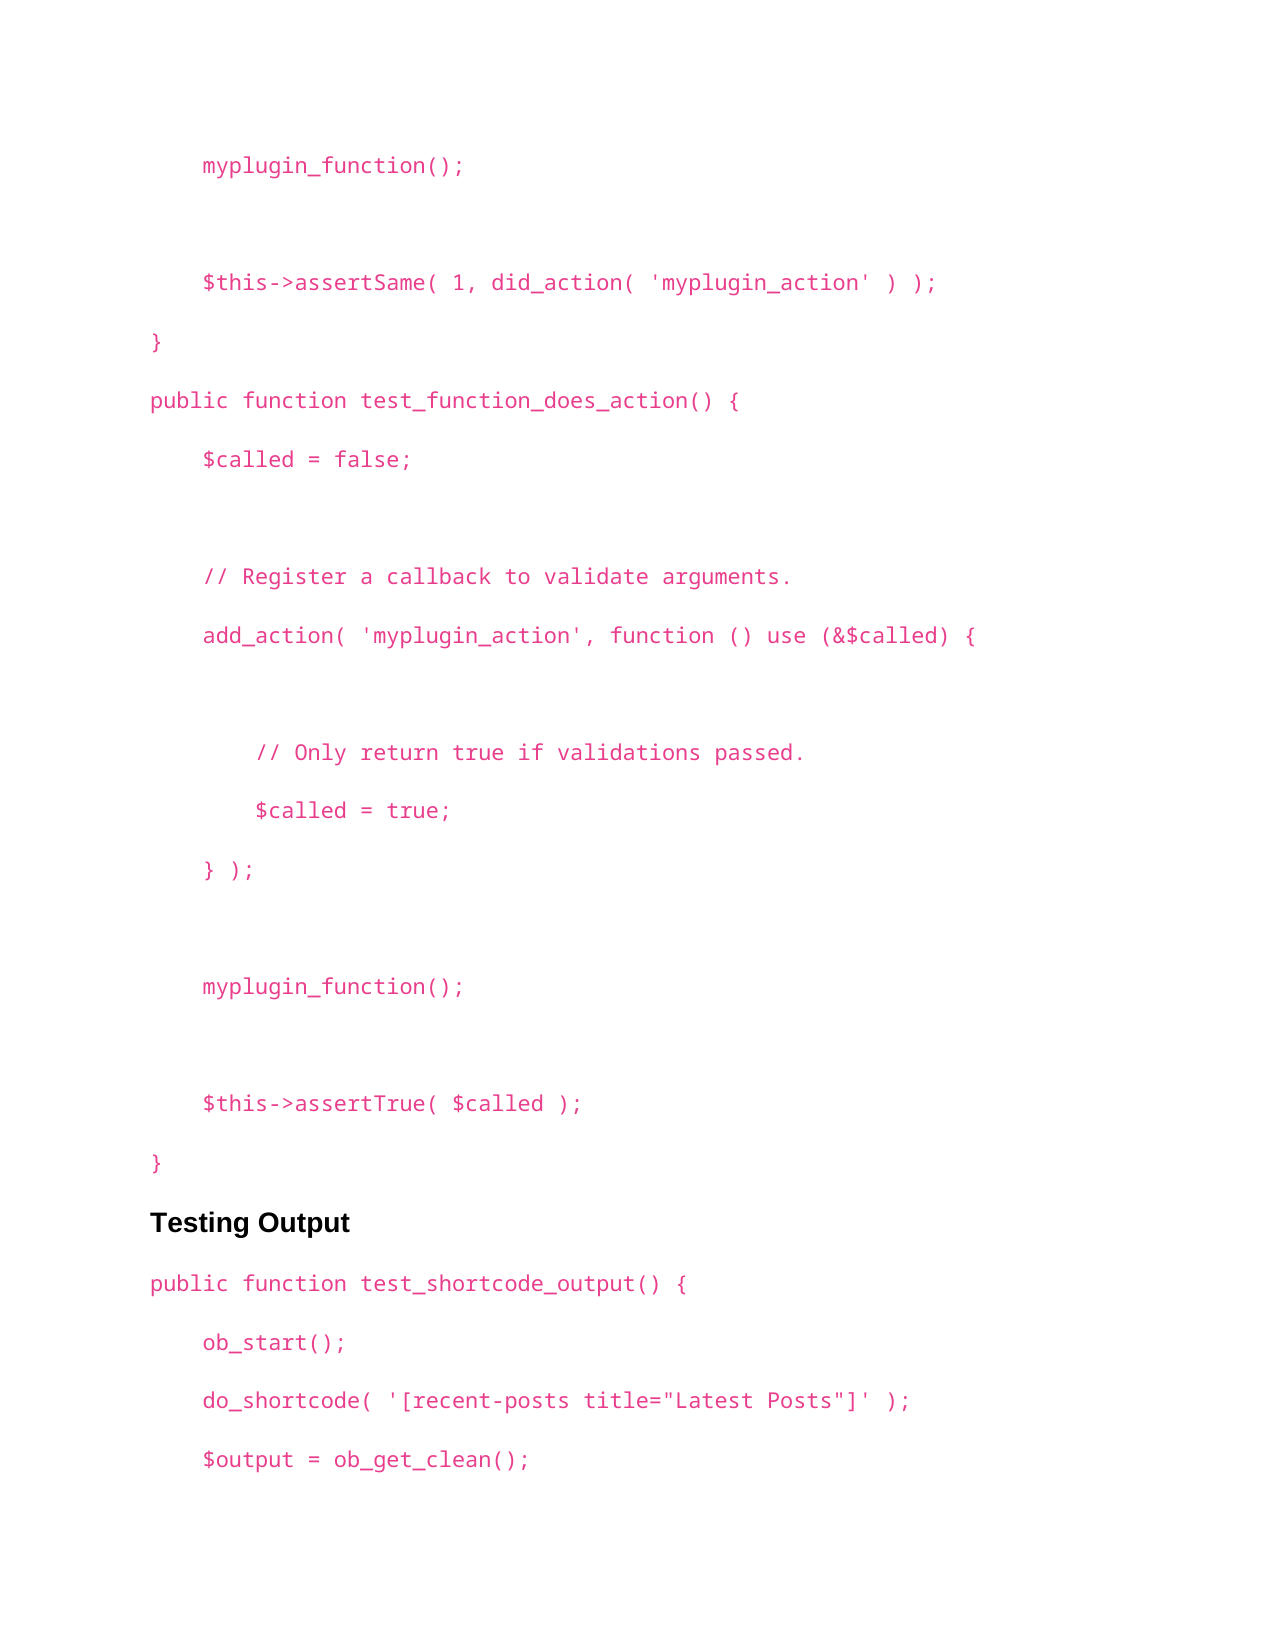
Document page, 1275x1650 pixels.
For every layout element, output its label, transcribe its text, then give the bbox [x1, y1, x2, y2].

text } [150, 326, 1125, 356]
text $this->assertSame( 1, did_action( 'myplugin_action' ) ); [150, 267, 1125, 297]
text $this->assertTrue( $called ); [150, 1088, 1125, 1118]
text myplugin_function(); [150, 150, 1125, 180]
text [150, 385, 1125, 414]
text // Only return true if validations passed. [150, 736, 1125, 766]
text ob_start(); [150, 1327, 1125, 1356]
text $called = false; [150, 444, 1125, 473]
text // Register a callback to validate arguments. [150, 561, 1125, 590]
text add_action( 'myplugin_action', function () use (&$called) { [150, 619, 1125, 649]
text Testing Output [150, 1206, 1125, 1238]
text } [150, 1147, 1125, 1177]
text $output = ob_get_clean(); [150, 1444, 1125, 1474]
text } ); [150, 854, 1125, 884]
text do_shortcode( '[recent-posts title="Latest Posts"]' ); [150, 1386, 1125, 1415]
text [150, 1268, 1125, 1297]
text myplugin_function(); [150, 971, 1125, 1001]
text $called = true; [150, 795, 1125, 825]
